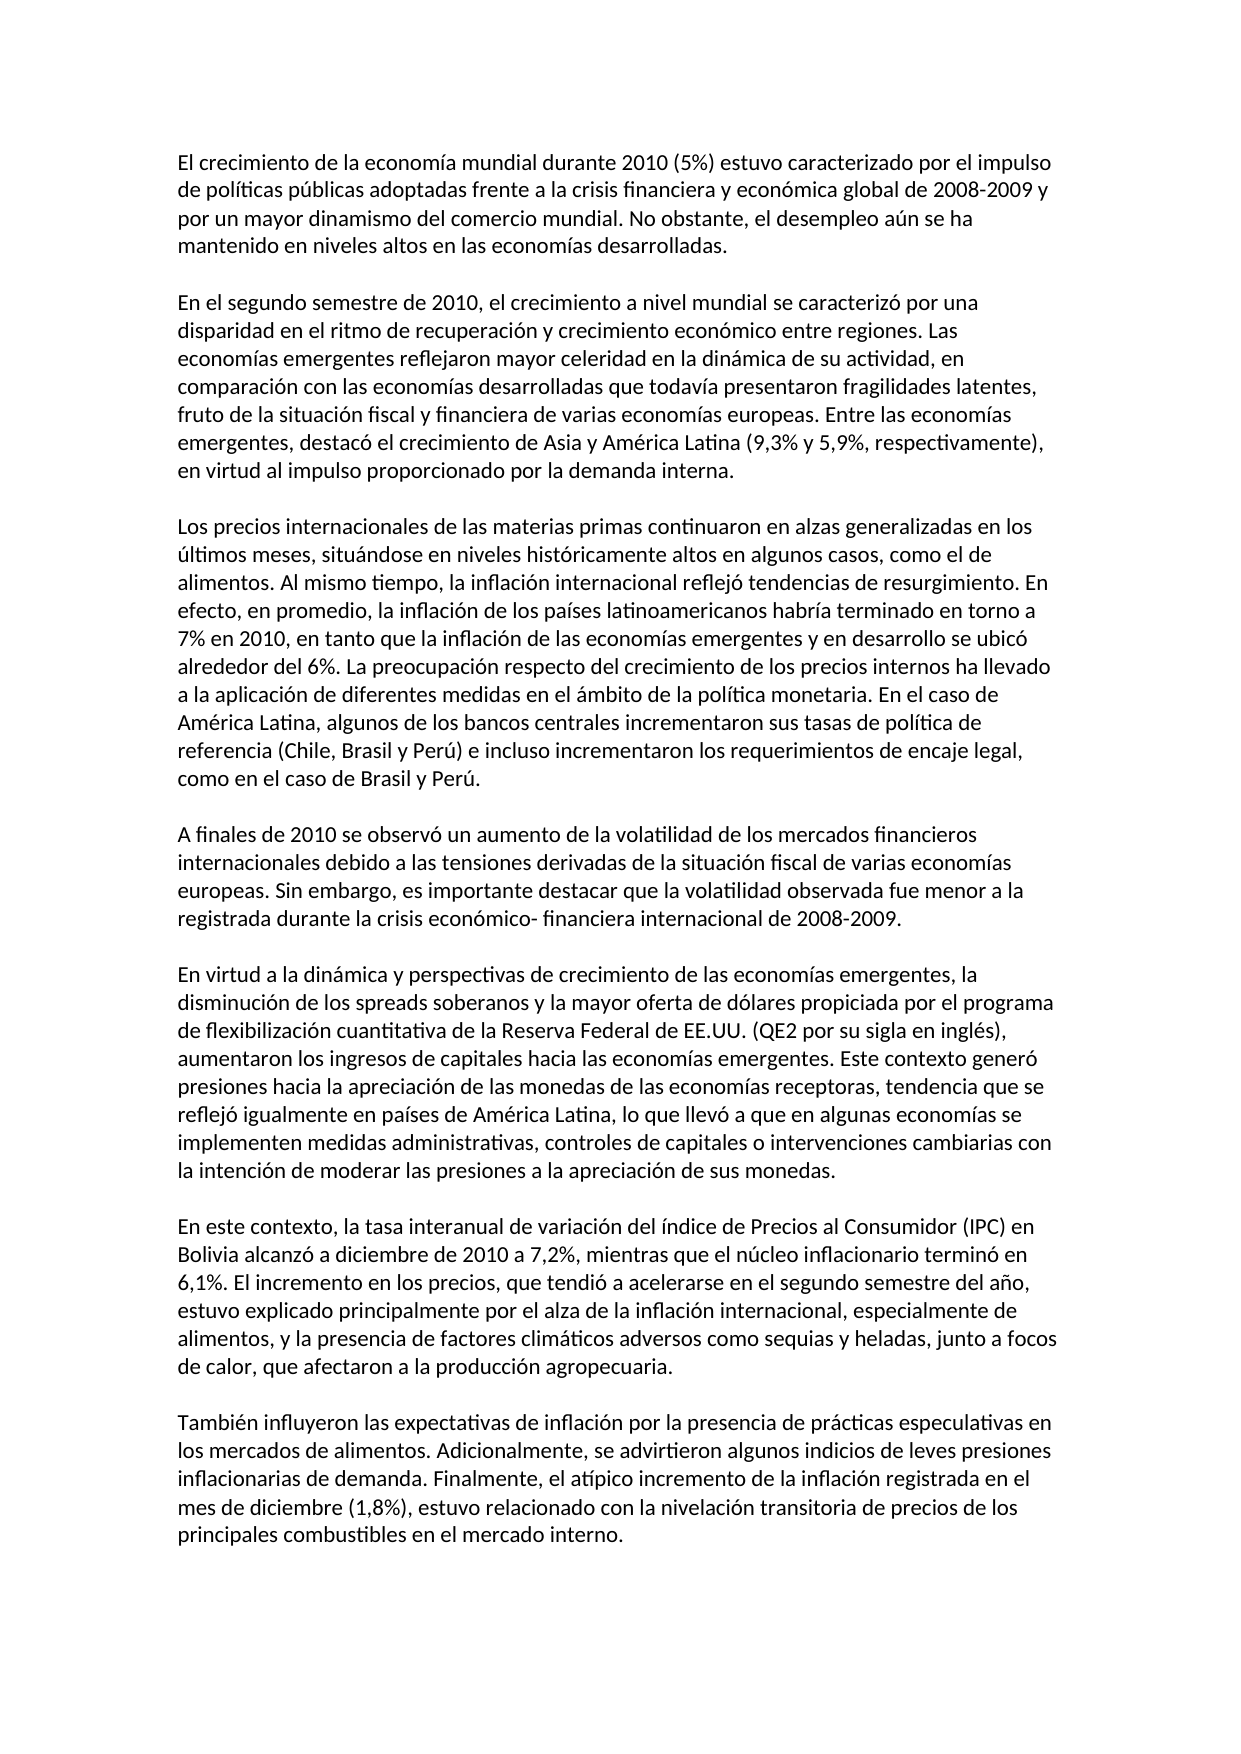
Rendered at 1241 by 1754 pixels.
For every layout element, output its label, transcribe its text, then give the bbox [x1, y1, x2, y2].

text En este contexto, la tasa interanual de variación del índice de Precios al Consumidor (IPC) en Bolivia alcanzó a diciembre de 2010 a 7,2%, mientras que el núcleo inflacionario terminó en 6,1%. El incremento en los precios, que tendió a acelerarse en el segundo semestre del año, estuvo explicado principalmente por el alza de la inflación internacional, especialmente de alimentos, y la presencia de factores climáticos adversos como sequias y heladas, junto a focos de calor, que afectaron a la producción agropecuaria. [177, 1212, 1063, 1381]
text En virtud a la dinámica y perspectivas de crecimiento de las economías emergentes, la disminución de los spreads soberanos y la mayor oferta de dólares propiciada por el programa de flexibilización cuantitativa de la Reserva Federal de EE.UU. (QE2 por su sigla en inglés), aumentaron los ingresos de capitales hacia las economías emergentes. Este contexto generó presiones hacia la apreciación de las monedas de las economías receptoras, tendencia que se reflejó igualmente en países de América Latina, lo que llevó a que en algunas economías se implementen medidas administrativas, controles de capitales o intervenciones cambiarias con la intención de moderar las presiones a la apreciación de sus monedas. [177, 960, 1063, 1184]
text En el segundo semestre de 2010, el crecimiento a nivel mundial se caracterizó por una disparidad en el ritmo de recuperación y crecimiento económico entre regiones. Las economías emergentes reflejaron mayor celeridad en la dinámica de su actividad, en comparación con las economías desarrolladas que todavía presentaron fragilidades latentes, fruto de la situación fiscal y financiera de varias economías europeas. Entre las economías emergentes, destacó el crecimiento de Asia y América Latina (9,3% y 5,9%, respectivamente), en virtud al impulso proporcionado por la demanda interna. [177, 288, 1063, 484]
text También influyeron las expectativas de inflación por la presencia de prácticas especulativas en los mercados de alimentos. Adicionalmente, se advirtieron algunos indicios de leves presiones inflacionarias de demanda. Finalmente, el atípico incremento de la inflación registrada en el mes de diciembre (1,8%), estuvo relacionado con la nivelación transitoria de precios de los principales combustibles en el mercado interno. [177, 1408, 1063, 1549]
text El crecimiento de la economía mundial durante 2010 (5%) estuvo caracterizado por el impulso de políticas públicas adoptadas frente a la crisis financiera y económica global de 2008-2009 y por un mayor dinamismo del comercio mundial. No obstante, el desempleo aún se ha mantenido en niveles altos en las economías desarrolladas. [177, 148, 1063, 260]
text A finales de 2010 se observó un aumento de la volatilidad de los mercados financieros internacionales debido a las tensiones derivadas de la situación fiscal de varias economías europeas. Sin embargo, es importante destacar que la volatilidad observada fue menor a la registrada durante la crisis económico- financiera internacional de 2008-2009. [177, 820, 1063, 932]
text Los precios internacionales de las materias primas continuaron en alzas generalizadas en los últimos meses, situándose en niveles históricamente altos en algunos casos, como el de alimentos. Al mismo tiempo, la inflación internacional reflejó tendencias de resurgimiento. En efecto, en promedio, la inflación de los países latinoamericanos habría terminado en torno a 7% en 2010, en tanto que la inflación de las economías emergentes y en desarrollo se ubicó alrededor del 6%. La preocupación respecto del crecimiento de los precios internos ha llevado a la aplicación de diferentes medidas en el ámbito de la política monetaria. En el caso de América Latina, algunos de los bancos centrales incrementaron sus tasas de política de referencia (Chile, Brasil y Perú) e incluso incrementaron los requerimientos de encaje legal, como en el caso de Brasil y Perú. [177, 512, 1063, 792]
